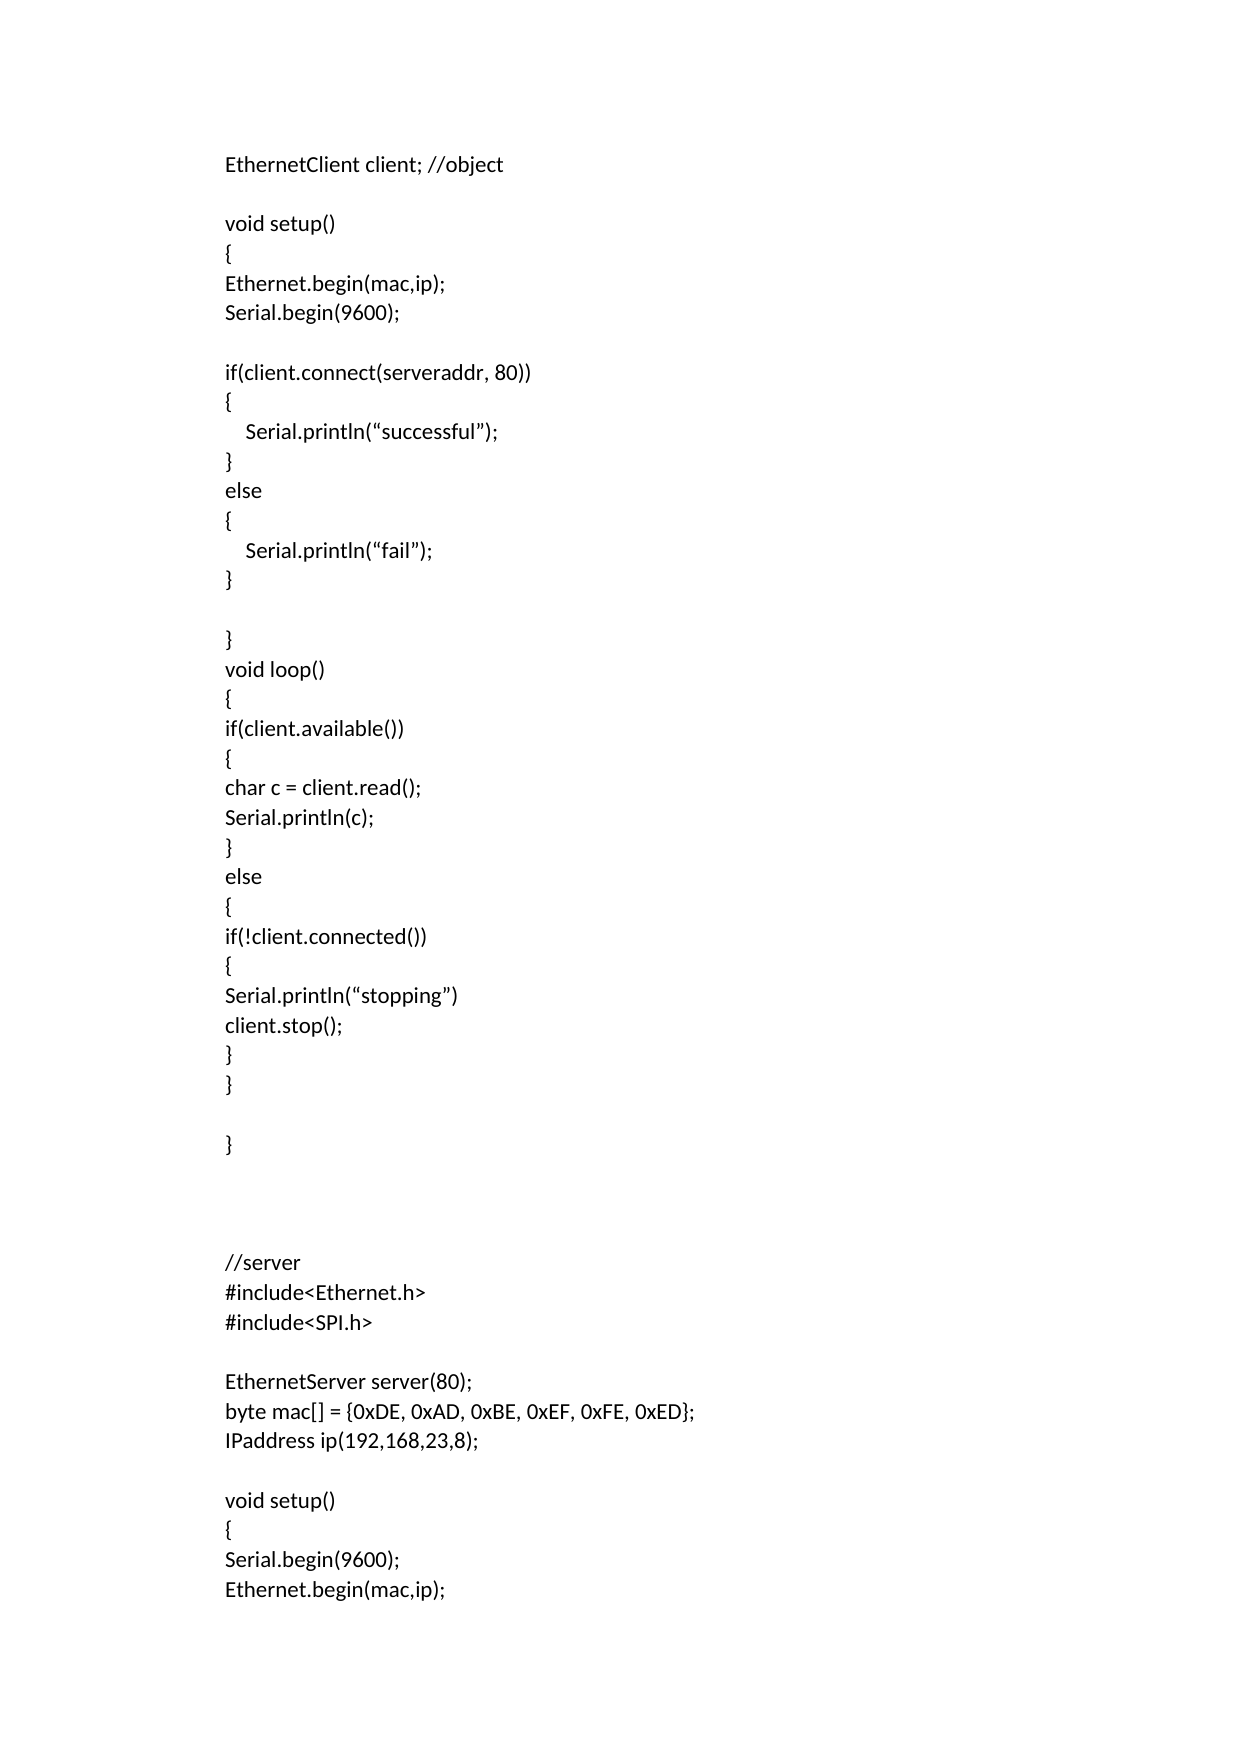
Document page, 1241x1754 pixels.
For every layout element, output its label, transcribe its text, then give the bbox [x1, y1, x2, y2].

list } [225, 566, 1090, 594]
list } [225, 833, 1090, 861]
list byte mac[] = {0xDE, 0xAD, 0xBE, 0xEF, 0xFE, 0xED}; [225, 1397, 1090, 1425]
list { [225, 506, 1090, 534]
list char c = client.read(); [225, 773, 1090, 801]
list EthernetClient client; //object [225, 150, 1090, 178]
list Ethernet.begin(mac,ip); [225, 1575, 1090, 1603]
list { [225, 684, 1090, 712]
list else [225, 477, 1090, 504]
list else [225, 862, 1090, 891]
list #include<Ethernet.h> [225, 1278, 1090, 1306]
list EthernetServer server(80); [225, 1367, 1090, 1395]
list void setup() [225, 209, 1090, 237]
list { [225, 239, 1090, 267]
list IPaddress ip(192,168,23,8); [225, 1427, 1090, 1454]
list { [225, 892, 1090, 920]
list { [225, 744, 1090, 772]
list Serial.println(“stopping”) [225, 981, 1090, 1009]
list } [225, 447, 1090, 475]
list #include<SPI.h> [225, 1308, 1090, 1336]
list void setup() [225, 1486, 1090, 1514]
list } [225, 1041, 1090, 1069]
list void loop() [225, 655, 1090, 683]
list Serial.println(“successful”); [225, 417, 1090, 445]
list Serial.println(c); [225, 803, 1090, 831]
list Serial.begin(9600); [225, 1545, 1090, 1573]
list if(client.connect(serveraddr, 80)) [225, 358, 1090, 386]
list if(client.available()) [225, 714, 1090, 742]
list Serial.begin(9600); [225, 298, 1090, 326]
list if(!client.connected()) [225, 922, 1090, 950]
list } [225, 1130, 1090, 1158]
list { [225, 1516, 1090, 1544]
list { [225, 387, 1090, 416]
list client.stop(); [225, 1011, 1090, 1039]
list //server [225, 1248, 1090, 1276]
list Ethernet.begin(mac,ip); [225, 269, 1090, 297]
list } [225, 1070, 1090, 1098]
list { [225, 952, 1090, 979]
list } [225, 625, 1090, 653]
list Serial.println(“fail”); [225, 536, 1090, 564]
